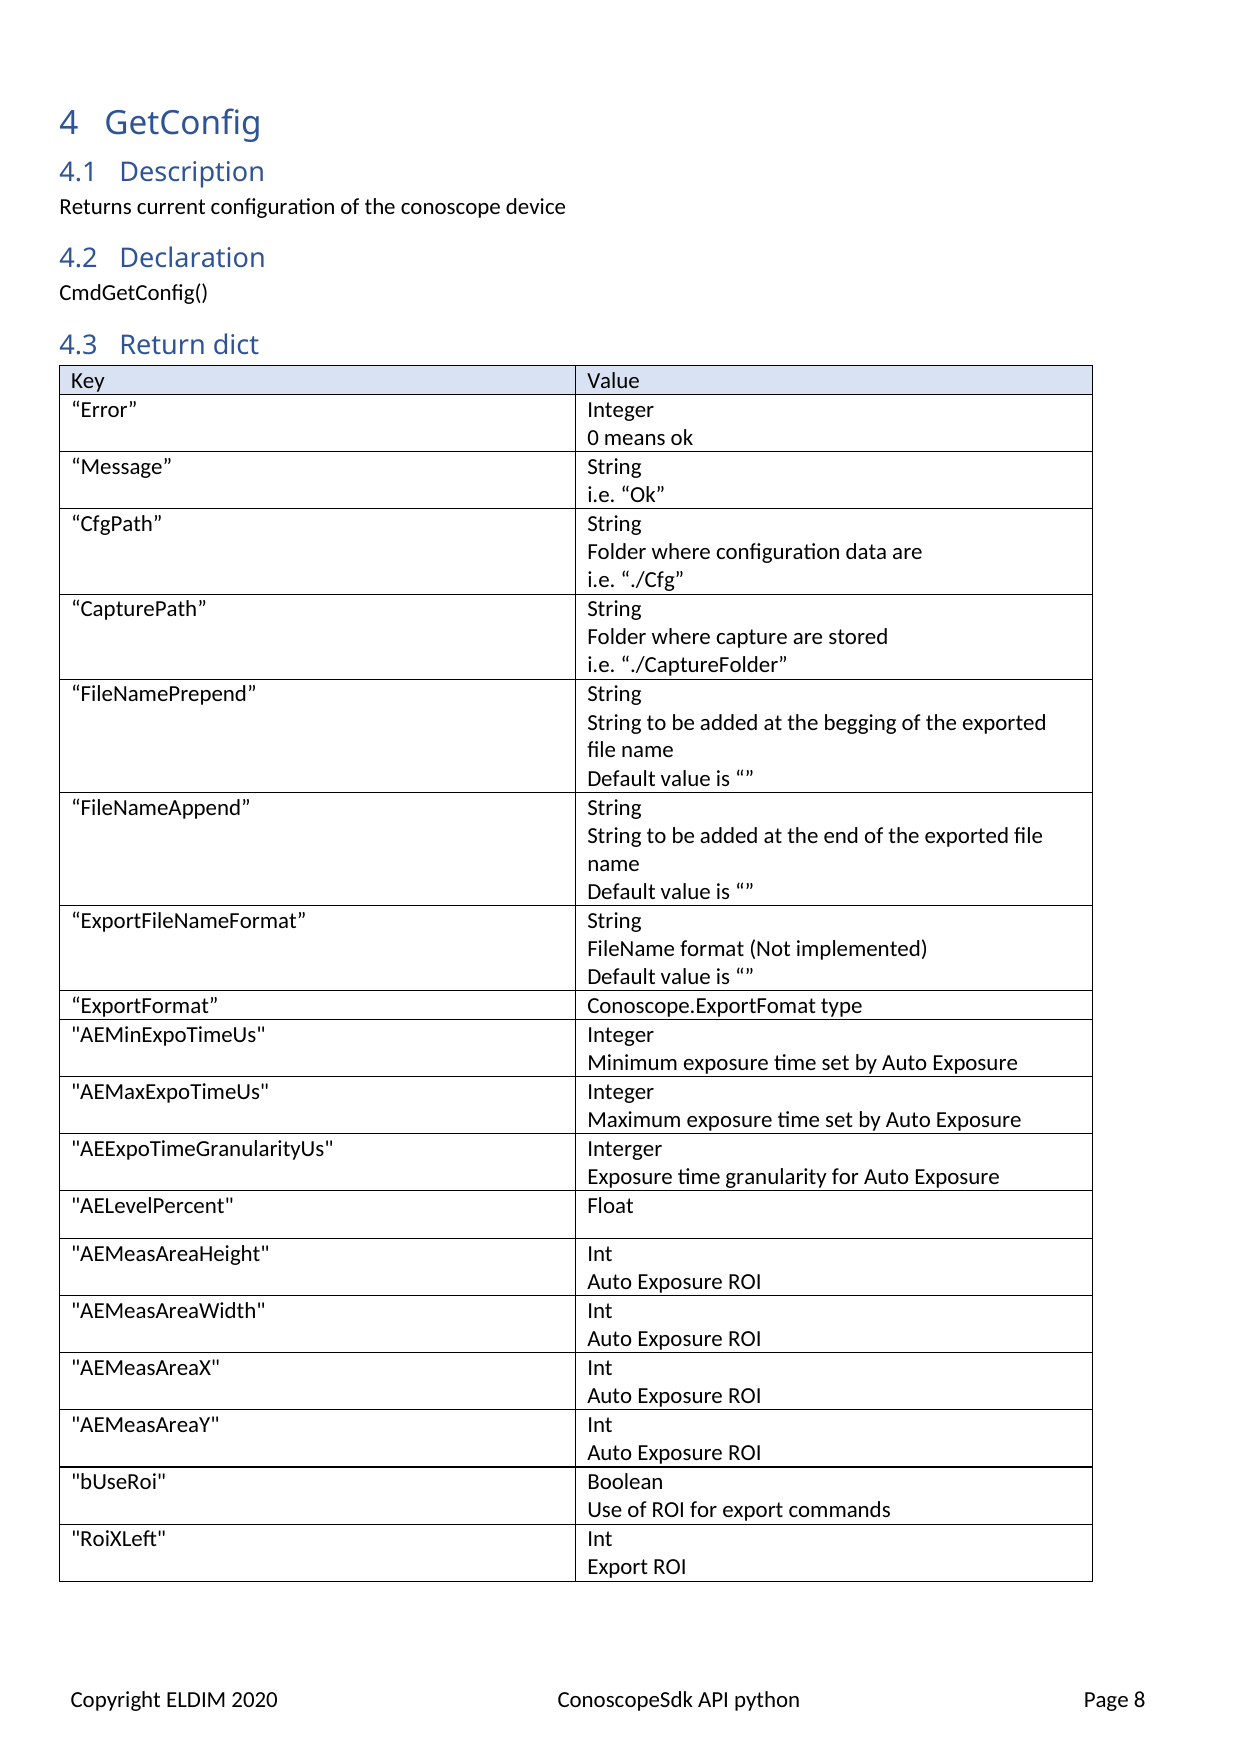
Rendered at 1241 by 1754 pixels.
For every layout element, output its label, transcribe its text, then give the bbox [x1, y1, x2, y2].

table_cell Int Auto Exposure ROI [576, 1353, 1092, 1409]
table_cell "RoiXLeft" [60, 1525, 575, 1581]
table_cell String Folder where capture are stored i.e. “./CaptureFolder” [576, 595, 1092, 678]
table_cell “ExportFileNameFormat” [60, 906, 575, 990]
table_cell Float [576, 1191, 1092, 1238]
table_cell Boolean Use of ROI for export commands [576, 1468, 1092, 1523]
table_cell “FileNameAppend” [60, 793, 575, 905]
table_cell String String to be added at the end of the exported file name Default value is “” [576, 793, 1092, 905]
table_cell Integer Minimum exposure time set by Auto Exposure [576, 1020, 1092, 1076]
table_cell “Error” [60, 395, 575, 451]
subtitle GetConfig [59, 99, 1093, 144]
table_cell Integer 0 means ok [576, 395, 1092, 451]
table_cell “ExportFormat” [60, 991, 575, 1019]
table_cell String String to be added at the begging of the exported file name Default value is “” [576, 680, 1092, 792]
table_cell Int Export ROI [576, 1525, 1092, 1581]
text Returns current configuration of the conoscope device [59, 192, 1093, 220]
table_cell Int Auto Exposure ROI [576, 1239, 1092, 1295]
table_cell "AEExpoTimeGranularityUs" [60, 1134, 575, 1190]
table_header Key [60, 366, 575, 394]
subtitle Declaration [59, 239, 1093, 276]
table_cell Integer Maximum exposure time set by Auto Exposure [576, 1077, 1092, 1133]
table_cell Interger Exposure time granularity for Auto Exposure [576, 1134, 1092, 1190]
table_cell "AEMeasAreaX" [60, 1353, 575, 1409]
table_cell "AEMinExpoTimeUs" [60, 1020, 575, 1076]
table_cell String FileName format (Not implemented) Default value is “” [576, 906, 1092, 990]
table_cell "AEMaxExpoTimeUs" [60, 1077, 575, 1133]
table_cell "AELevelPercent" [60, 1191, 575, 1238]
table_cell “FileNamePrepend” [60, 680, 575, 792]
table_cell “CapturePath” [60, 595, 575, 678]
table_header Value [576, 366, 1092, 394]
table_cell "AEMeasAreaHeight" [60, 1239, 575, 1295]
subtitle Description [59, 152, 1093, 189]
table_cell String i.e. “Ok” [576, 452, 1092, 508]
table_cell “CfgPath” [60, 509, 575, 593]
table_cell Int Auto Exposure ROI [576, 1410, 1092, 1466]
subtitle Return dict [59, 325, 1093, 362]
table_cell Int Auto Exposure ROI [576, 1296, 1092, 1352]
table_cell "AEMeasAreaWidth" [60, 1296, 575, 1352]
table_cell Conoscope.ExportFomat type [576, 991, 1092, 1019]
text CmdGetConfig() [59, 278, 1093, 306]
table_cell "AEMeasAreaY" [60, 1410, 575, 1466]
table_cell “Message” [60, 452, 575, 508]
table_cell String Folder where configuration data are i.e. “./Cfg” [576, 509, 1092, 593]
table_cell "bUseRoi" [60, 1468, 575, 1523]
